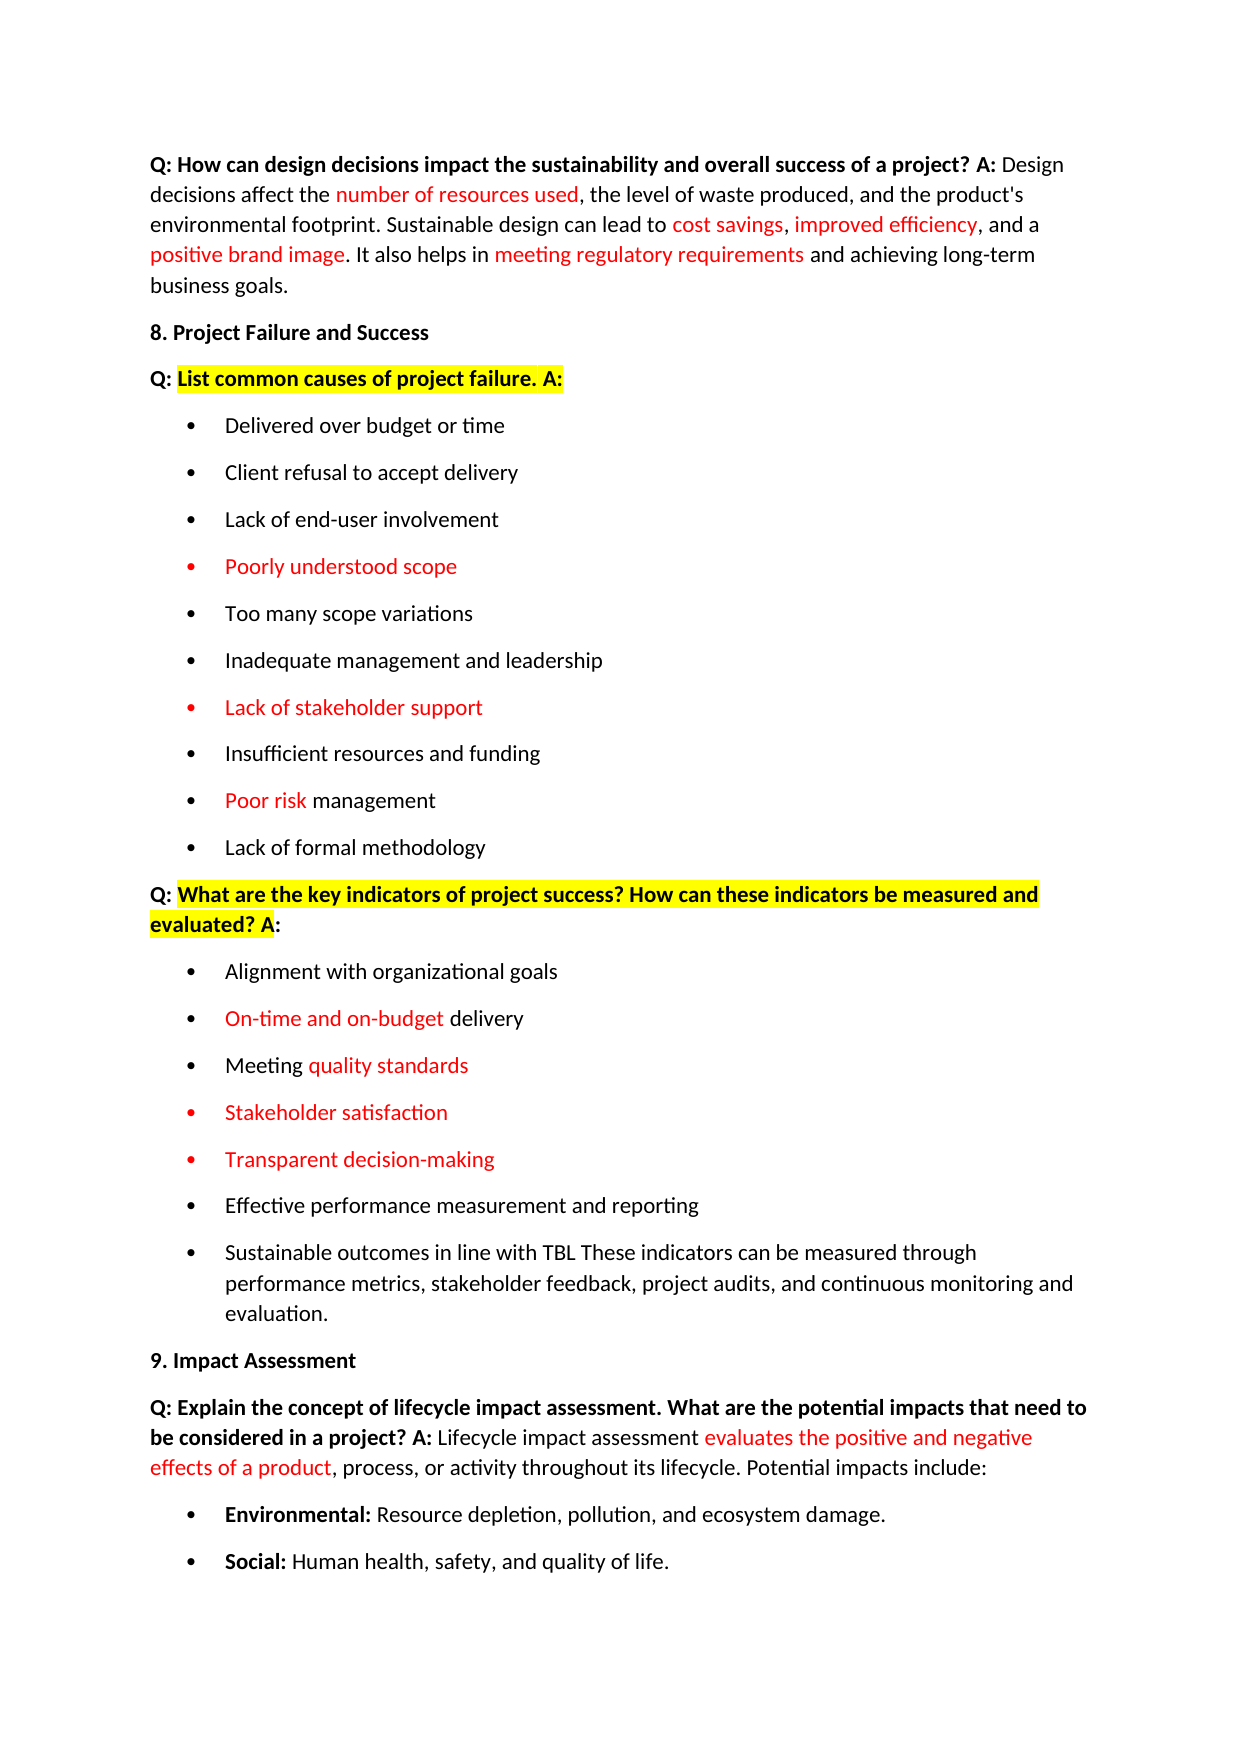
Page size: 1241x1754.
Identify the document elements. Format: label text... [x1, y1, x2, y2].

list Stakeholder satisfaction [187, 1098, 1090, 1126]
list Environmental: Resource depletion, pollution, and ecosystem damage. [187, 1500, 1090, 1528]
list Sustainable outcomes in line with TBL These indicators can be measured through performance metrics, stakeholder feedback, project audits, and continuous monitoring and evaluation. [187, 1238, 1090, 1327]
list Transparent decision-making [187, 1145, 1090, 1173]
list Effective performance measurement and reporting [187, 1192, 1090, 1220]
list Lack of formal methodology [187, 833, 1090, 861]
list Delivered over budget or time [187, 411, 1090, 439]
list Lack of stakeholder support [187, 693, 1090, 721]
text Q: How can design decisions impact the sustainability and overall success of a project? A: Design decisions affect the number of resources used, the level of waste produced, and the product's environmental footprint. Sustainable design can lead to cost savings, improved efficiency, and a positive brand image. It also helps in meeting regulatory requirements and achieving long-term business goals. [150, 150, 1090, 299]
list Poorly understood scope [187, 552, 1090, 580]
list Insufficient resources and funding [187, 739, 1090, 768]
list Client refusal to accept delivery [187, 458, 1090, 486]
list Meeting quality standards [187, 1051, 1090, 1079]
text Q: What are the key indicators of project success? How can these indicators be measured and evaluated? A: [150, 880, 1090, 938]
list On-time and on-budget delivery [187, 1004, 1090, 1032]
list Too many scope variations [187, 599, 1090, 627]
text 8. Project Failure and Success [150, 318, 1090, 346]
list Lack of end-user involvement [187, 505, 1090, 533]
list Social: Human health, safety, and quality of life. [187, 1547, 1090, 1575]
text Q: List common causes of project failure. A: [150, 364, 1090, 393]
text 9. Impact Assessment [150, 1346, 1090, 1374]
list Alignment with organizational goals [187, 957, 1090, 985]
list Inadequate management and leadership [187, 646, 1090, 674]
text Q: Explain the concept of lifecycle impact assessment. What are the potential impacts that need to be considered in a project? A: Lifecycle impact assessment evaluates the positive and negative effects of a product, process, or activity throughout its lifecycle. Potential impacts include: [150, 1393, 1090, 1481]
list Poor risk management [187, 786, 1090, 814]
